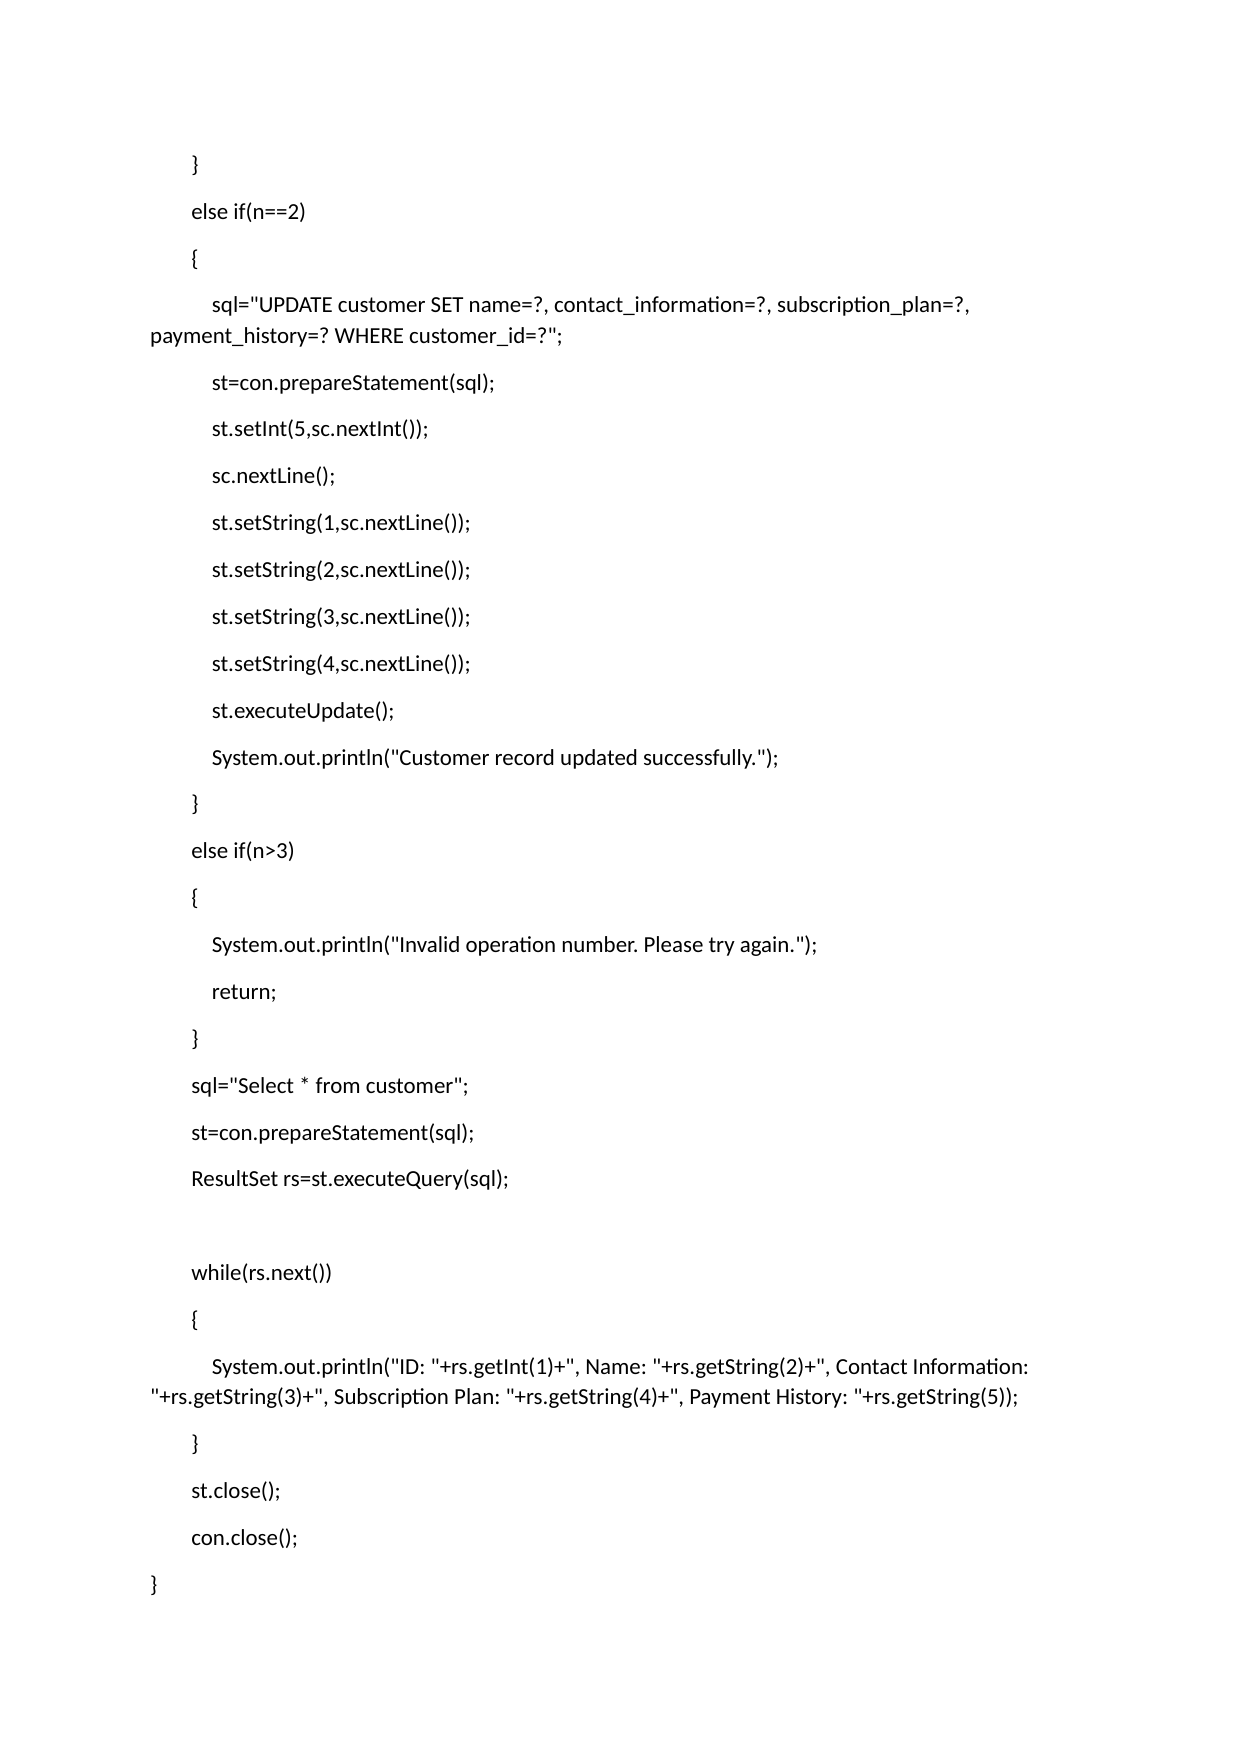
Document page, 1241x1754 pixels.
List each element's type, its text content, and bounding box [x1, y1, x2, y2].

text st.executeUpdate(); [150, 696, 1090, 724]
text sql="UPDATE customer SET name=?, contact_information=?, subscription_plan=?, payment_history=? WHERE customer_id=?"; [150, 291, 1090, 349]
text while(rs.next()) [150, 1258, 1090, 1286]
text st.setInt(5,sc.nextInt()); [150, 414, 1090, 443]
text st.close(); [150, 1476, 1090, 1504]
text System.out.println("Customer record updated successfully."); [150, 743, 1090, 771]
text ResultSet rs=st.executeQuery(sql); [150, 1164, 1090, 1193]
text } [150, 1429, 1090, 1457]
text { [150, 244, 1090, 272]
text con.close(); [150, 1523, 1090, 1551]
text { [150, 1305, 1090, 1333]
text st=con.prepareStatement(sql); [150, 1118, 1090, 1146]
text } [150, 1024, 1090, 1052]
text st.setString(3,sc.nextLine()); [150, 602, 1090, 630]
text st.setString(2,sc.nextLine()); [150, 555, 1090, 583]
text else if(n>3) [150, 836, 1090, 864]
text sc.nextLine(); [150, 461, 1090, 489]
text st.setString(4,sc.nextLine()); [150, 649, 1090, 677]
text st.setString(1,sc.nextLine()); [150, 508, 1090, 536]
text } [150, 150, 1090, 178]
text { [150, 883, 1090, 911]
text } [150, 789, 1090, 818]
text System.out.println("Invalid operation number. Please try again."); [150, 930, 1090, 958]
text st=con.prepareStatement(sql); [150, 368, 1090, 396]
text System.out.println("ID: "+rs.getInt(1)+", Name: "+rs.getString(2)+", Contact Information: "+rs.getString(3)+", Subscription Plan: "+rs.getString(4)+", Payment History: "+rs.getString(5)); [150, 1352, 1090, 1410]
text return; [150, 977, 1090, 1005]
text } [150, 1570, 1090, 1598]
text sql="Select * from customer"; [150, 1071, 1090, 1099]
text else if(n==2) [150, 197, 1090, 225]
